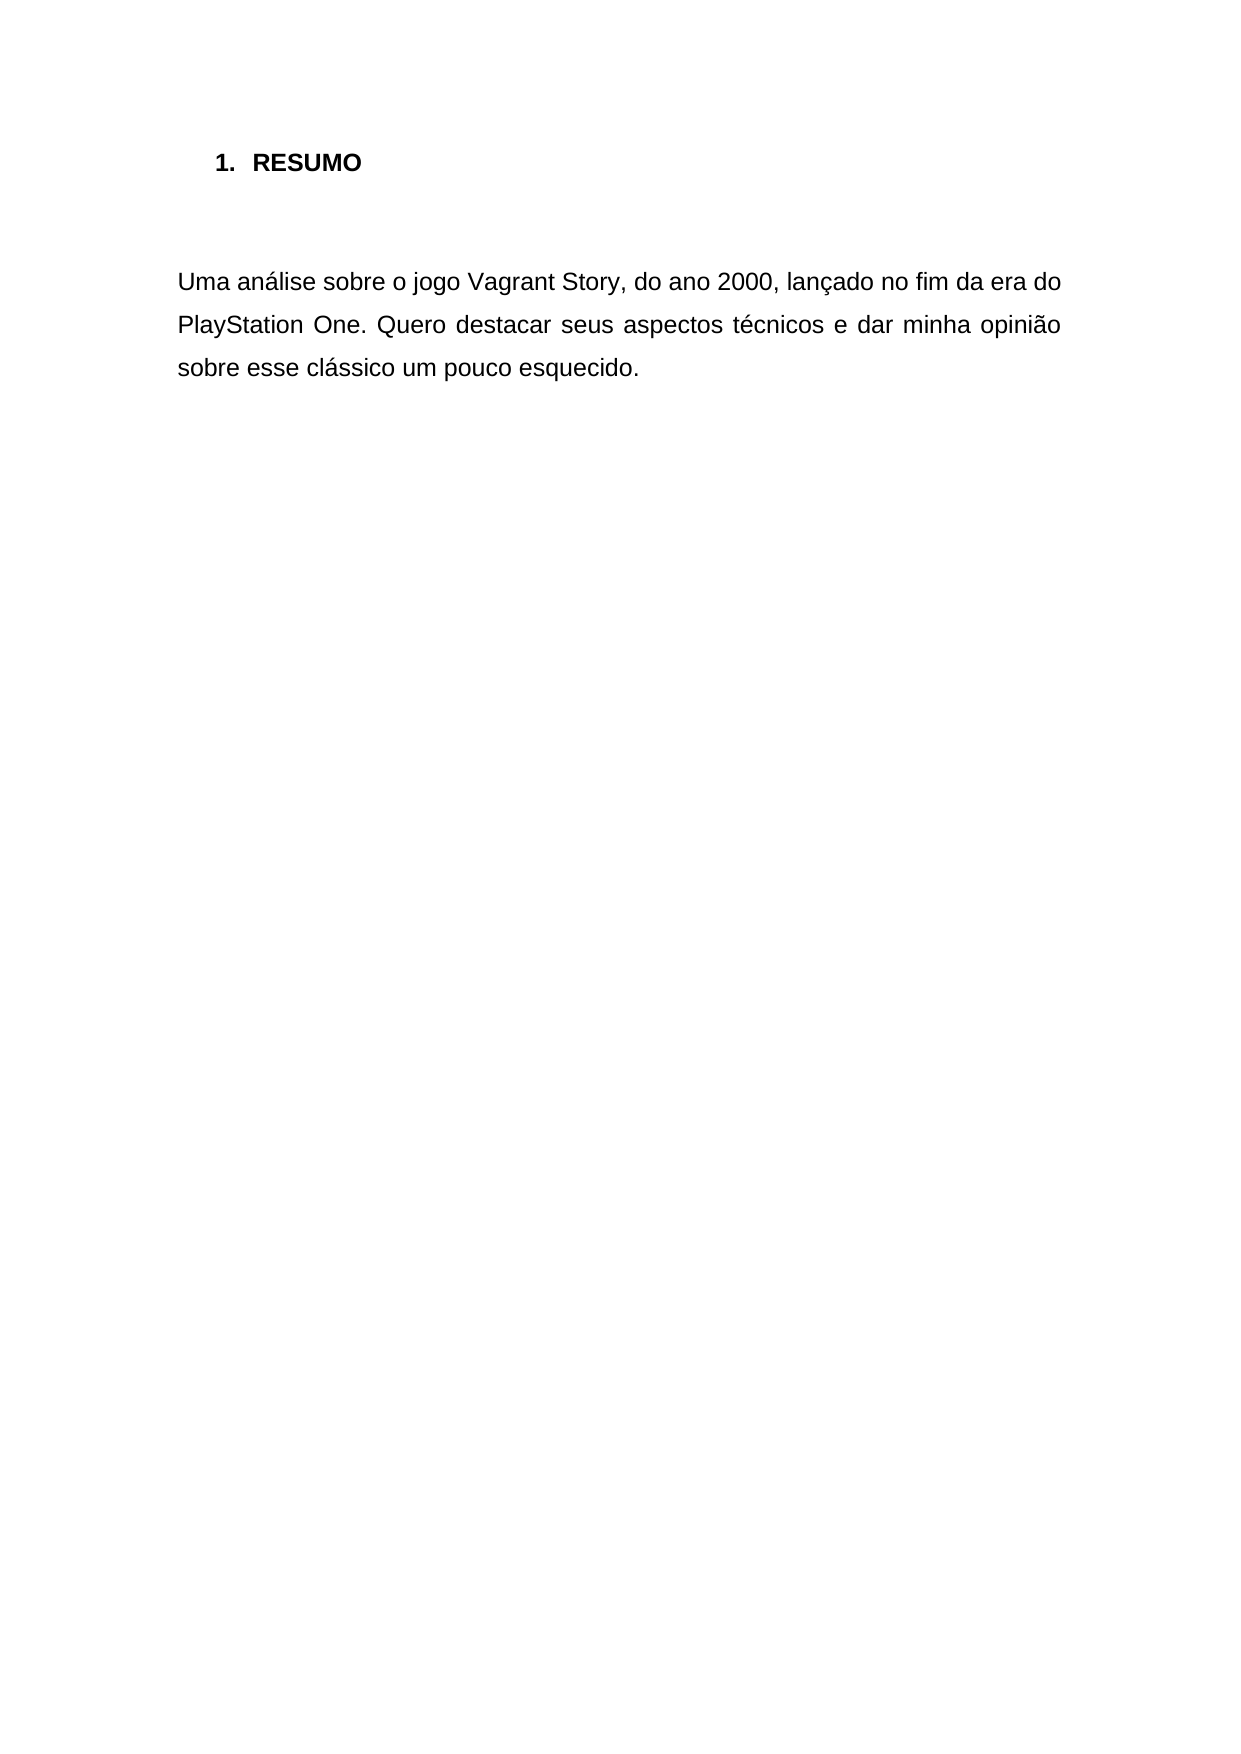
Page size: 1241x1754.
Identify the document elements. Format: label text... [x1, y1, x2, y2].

subtitle RESUMO [215, 148, 1063, 176]
text Uma análise sobre o jogo Vagrant Story, do ano 2000, lançado no fim da era do PlayStation One. Quero destacar seus aspectos técnicos e dar minha opinião sobre esse clássico um pouco esquecido. [177, 267, 1063, 382]
